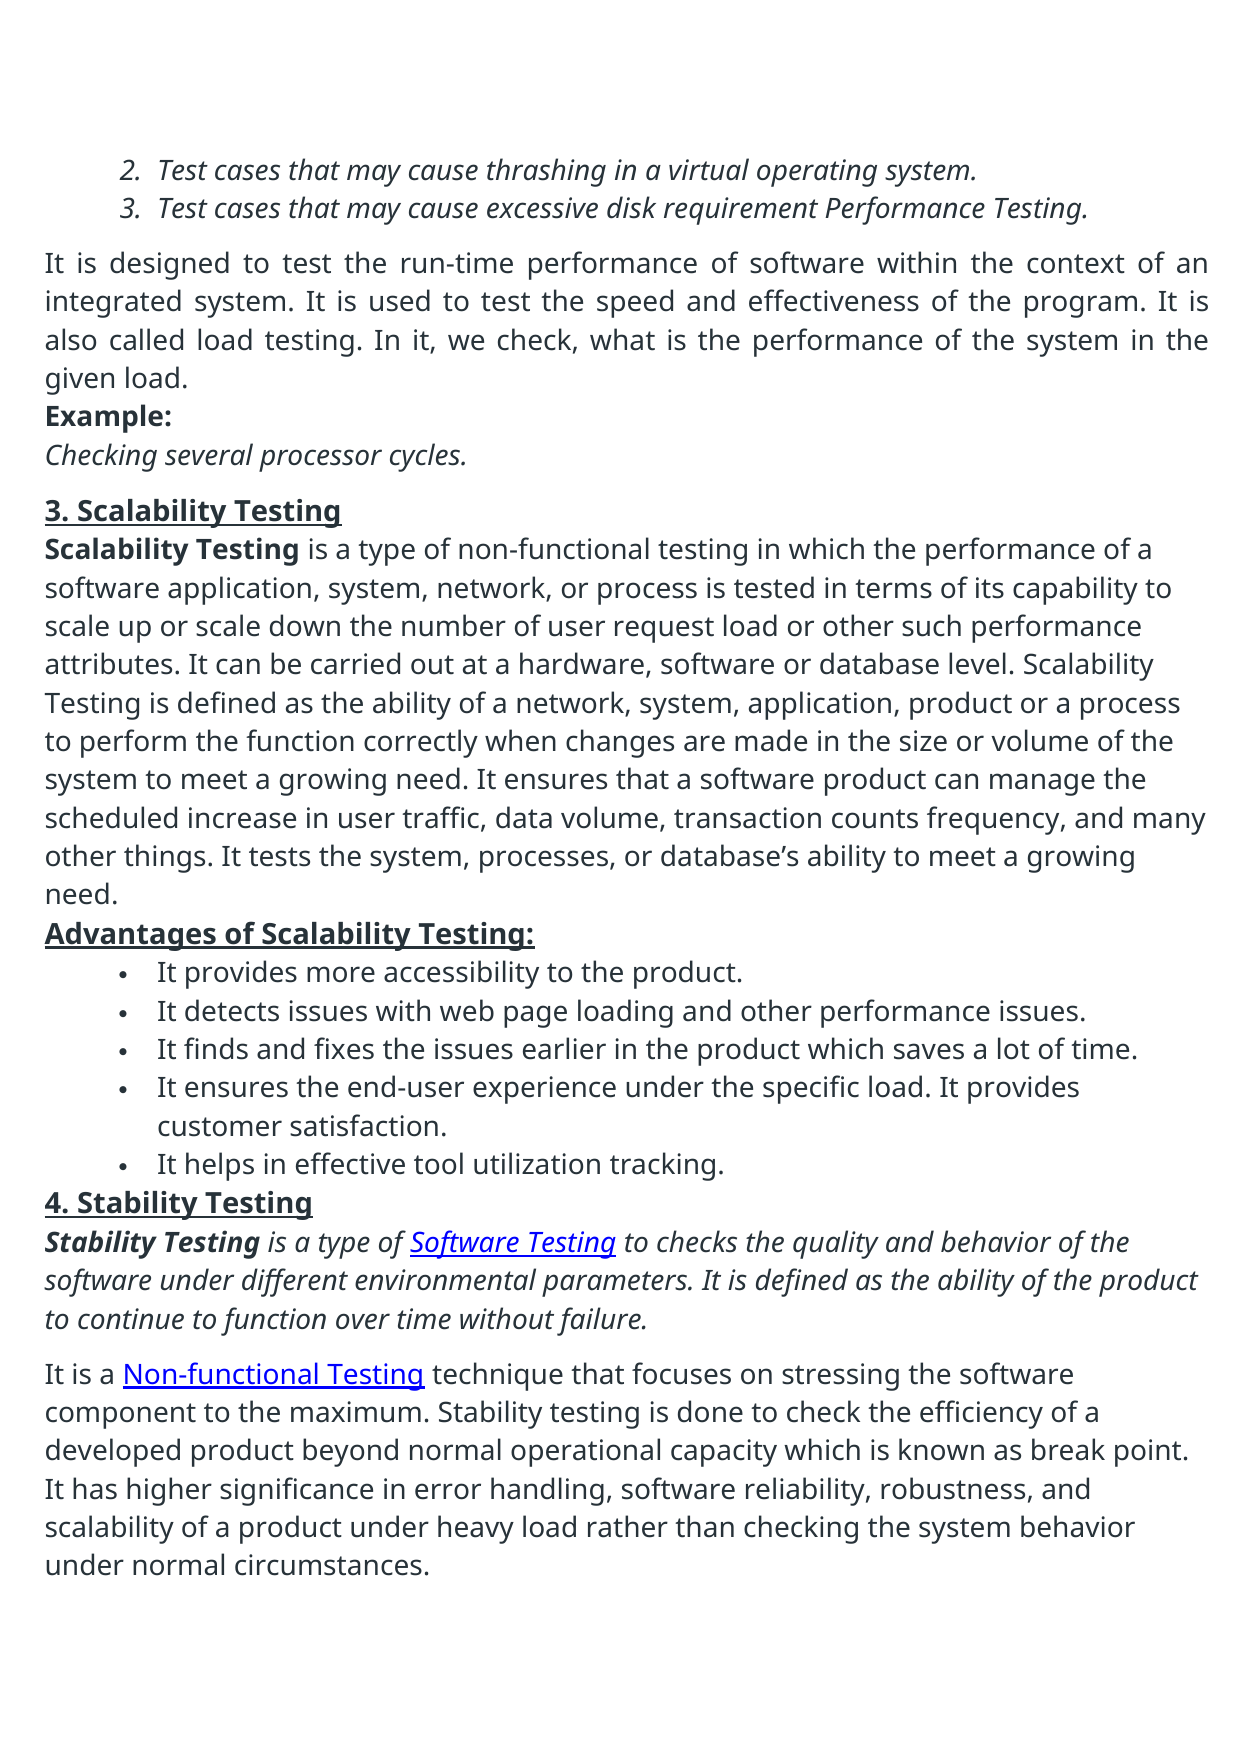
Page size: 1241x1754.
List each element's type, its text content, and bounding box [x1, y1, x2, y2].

list It detects issues with web page loading and other performance issues. [119, 991, 1211, 1029]
text Example: [44, 397, 1211, 435]
text 3. Scalability Testing [44, 490, 1211, 530]
list It provides more accessibility to the product. [119, 953, 1211, 991]
list Test cases that may cause excessive disk requirement Performance Testing. [119, 188, 1211, 227]
list It ensures the end-user experience under the specific load. It provides customer satisfaction. [119, 1068, 1211, 1144]
list Test cases that may cause thrashing in a virtual operating system. [119, 150, 1211, 188]
list It finds and fixes the issues earlier in the product which saves a lot of time. [119, 1029, 1211, 1068]
text Stability Testing is a type of Software Testing to checks the quality and behavior of the software under different environmental parameters. It is defined as the ability of the product to continue to function over time without failure. [44, 1222, 1211, 1337]
text 4. Stability Testing [44, 1183, 1211, 1222]
text Checking several processor cycles. [44, 435, 1211, 473]
text Advantages of Scalability Testing: [44, 913, 1211, 953]
text It is a Non-functional Testing technique that focuses on stressing the software component to the maximum. Stability testing is done to check the efficiency of a developed product beyond normal operational capacity which is known as break point. It has higher significance in error handling, software reliability, robustness, and scalability of a product under heavy load rather than checking the system behavior under normal circumstances. [44, 1354, 1211, 1584]
text It is designed to test the run-time performance of software within the context of an integrated system. It is used to test the speed and effectiveness of the program. It is also called load testing. In it, we check, what is the performance of the system in the given load. [44, 243, 1211, 397]
list It helps in effective tool utilization tracking. [119, 1144, 1211, 1183]
text Scalability Testing is a type of non-functional testing in which the performance of a software application, system, network, or process is tested in terms of its capability to scale up or scale down the number of user request load or other such performance attributes. It can be carried out at a hardware, software or database level. Scalability Testing is defined as the ability of a network, system, application, product or a process to perform the function correctly when changes are made in the size or volume of the system to meet a growing need. It ensures that a software product can manage the scheduled increase in user traffic, data volume, transaction counts frequency, and many other things. It tests the system, processes, or database’s ability to meet a growing need. [44, 530, 1211, 913]
